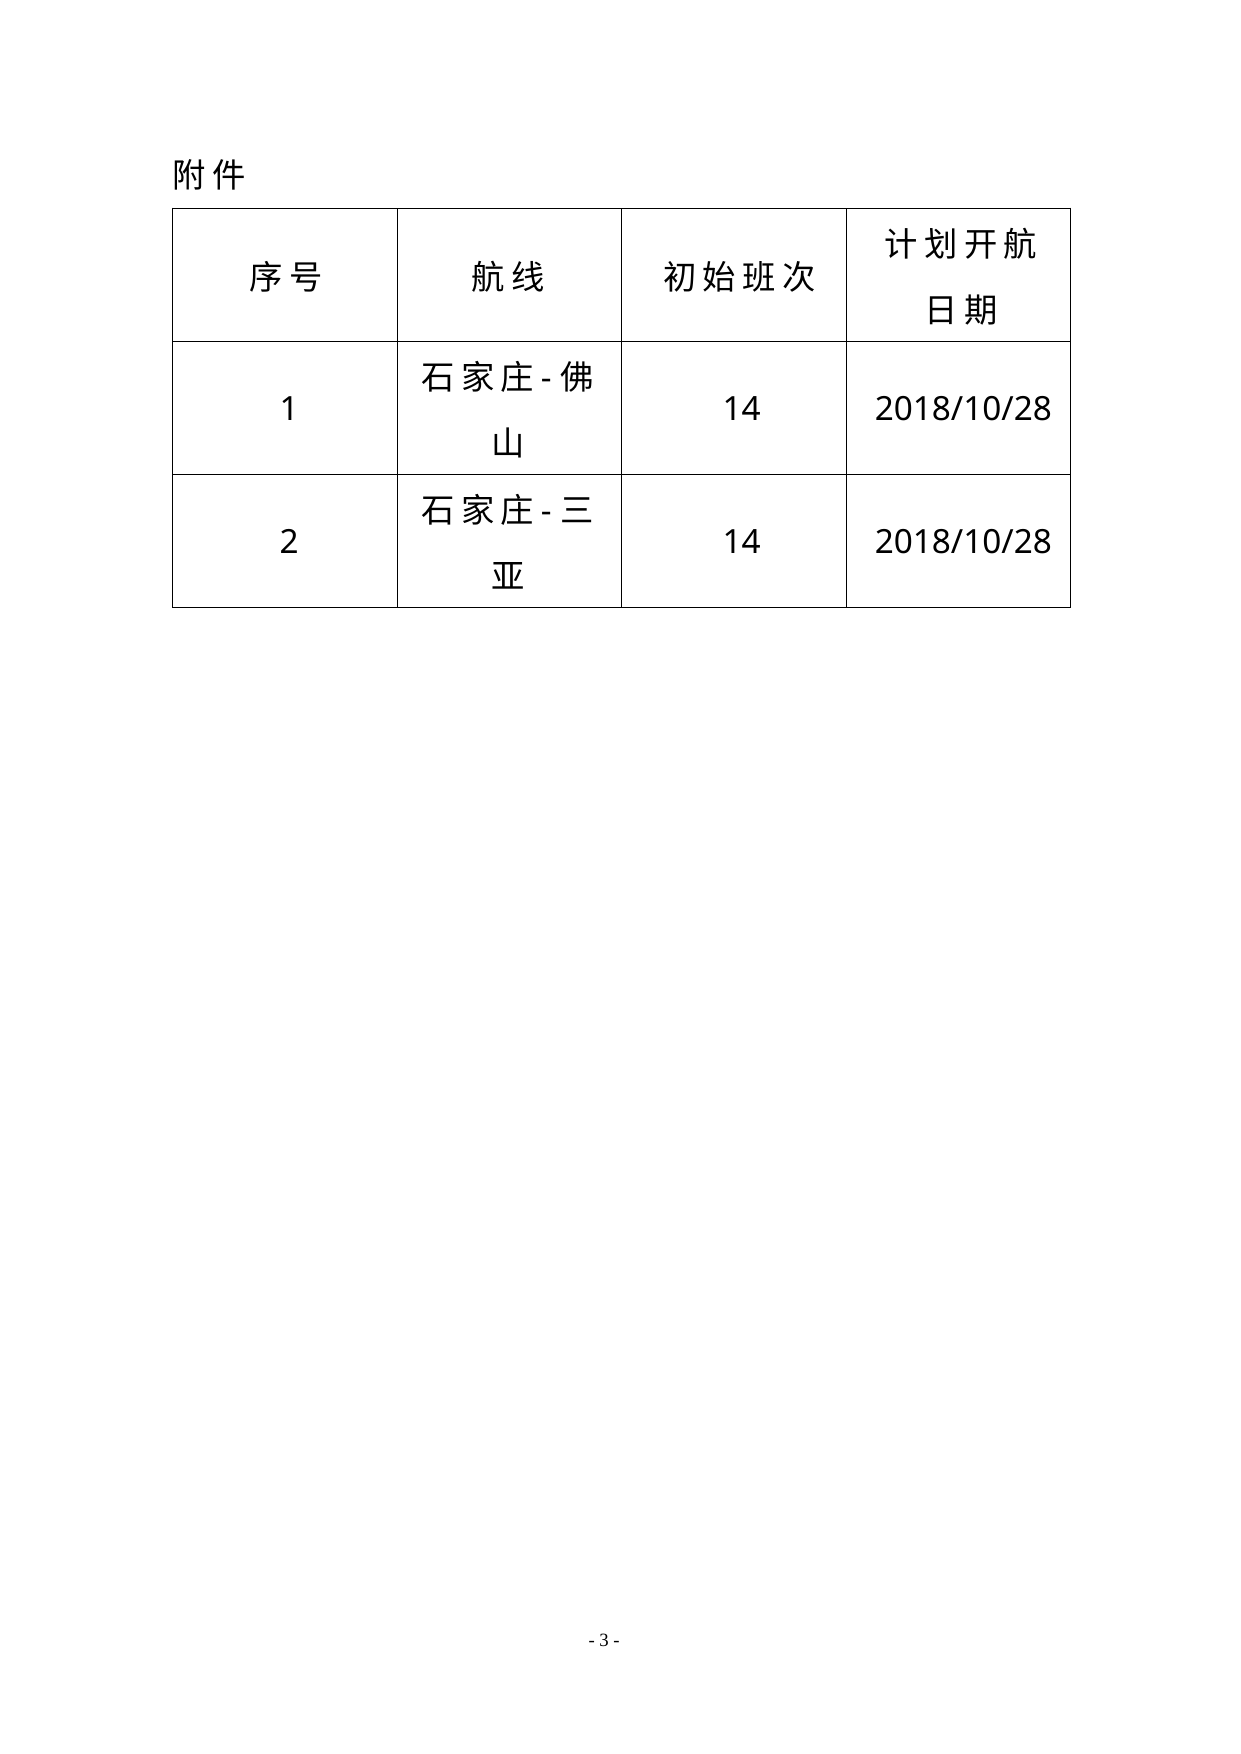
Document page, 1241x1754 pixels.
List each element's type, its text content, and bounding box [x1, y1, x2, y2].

table_cell 2018/10/28 [847, 342, 1070, 474]
text 附件 [172, 139, 1068, 206]
table_cell 1 [173, 342, 397, 474]
table_cell 石家庄-三亚 [398, 475, 621, 607]
table_cell 14 [622, 342, 846, 474]
table_cell 14 [622, 475, 846, 607]
table_cell 石家庄-佛山 [398, 342, 621, 474]
table_header 初始班次 [622, 209, 846, 341]
table_cell 2018/10/28 [847, 475, 1070, 607]
table_header 航线 [398, 209, 621, 341]
table_header 计划开航日期 [847, 209, 1070, 341]
table_header 序号 [173, 209, 397, 341]
table_cell 2 [173, 475, 397, 607]
